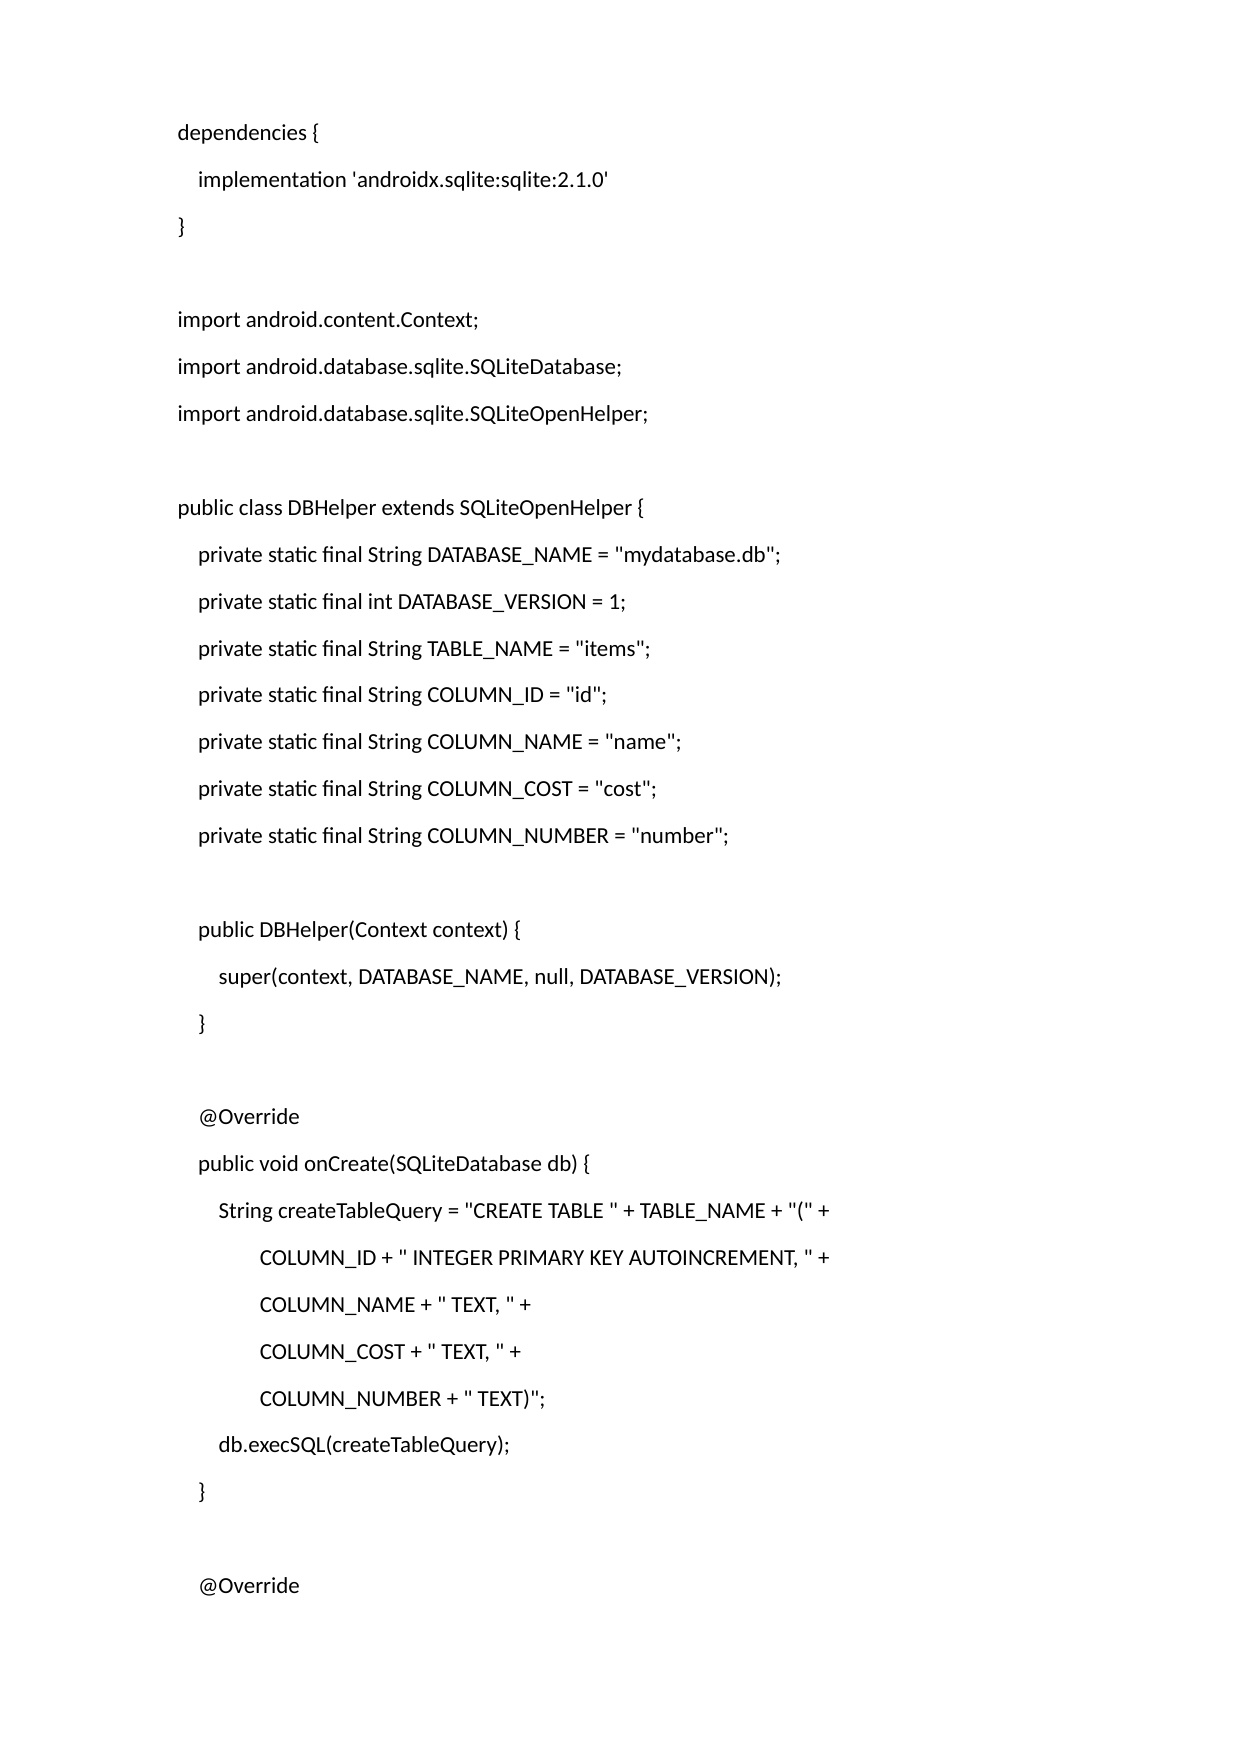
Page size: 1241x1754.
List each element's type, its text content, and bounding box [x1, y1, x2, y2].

text public class DBHelper extends SQLiteOpenHelper { [177, 493, 1152, 521]
text } [177, 1477, 1152, 1506]
text COLUMN_COST + " TEXT, " + [177, 1337, 1152, 1365]
text private static final String TABLE_NAME = "items"; [177, 634, 1152, 662]
text super(context, DATABASE_NAME, null, DATABASE_VERSION); [177, 962, 1152, 990]
text private static final String COLUMN_ID = "id"; [177, 681, 1152, 709]
text COLUMN_NUMBER + " TEXT)"; [177, 1384, 1152, 1412]
text @Override [177, 1102, 1152, 1131]
text private static final String COLUMN_NAME = "name"; [177, 727, 1152, 756]
text public DBHelper(Context context) { [177, 915, 1152, 943]
text import android.database.sqlite.SQLiteOpenHelper; [177, 399, 1152, 427]
text public void onCreate(SQLiteDatabase db) { [177, 1149, 1152, 1177]
text implementation 'androidx.sqlite:sqlite:2.1.0' [177, 165, 1152, 193]
text dependencies { [177, 118, 1152, 146]
text private static final String COLUMN_NUMBER = "number"; [177, 821, 1152, 849]
text } [177, 1009, 1152, 1037]
text db.execSQL(createTableQuery); [177, 1431, 1152, 1459]
text COLUMN_ID + " INTEGER PRIMARY KEY AUTOINCREMENT, " + [177, 1243, 1152, 1271]
text @Override [177, 1571, 1152, 1599]
text COLUMN_NAME + " TEXT, " + [177, 1290, 1152, 1318]
text import android.database.sqlite.SQLiteDatabase; [177, 352, 1152, 381]
text private static final String DATABASE_NAME = "mydatabase.db"; [177, 540, 1152, 568]
text private static final String COLUMN_COST = "cost"; [177, 774, 1152, 802]
text String createTableQuery = "CREATE TABLE " + TABLE_NAME + "(" + [177, 1196, 1152, 1224]
text private static final int DATABASE_VERSION = 1; [177, 587, 1152, 615]
text } [177, 212, 1152, 240]
text import android.content.Context; [177, 306, 1152, 334]
